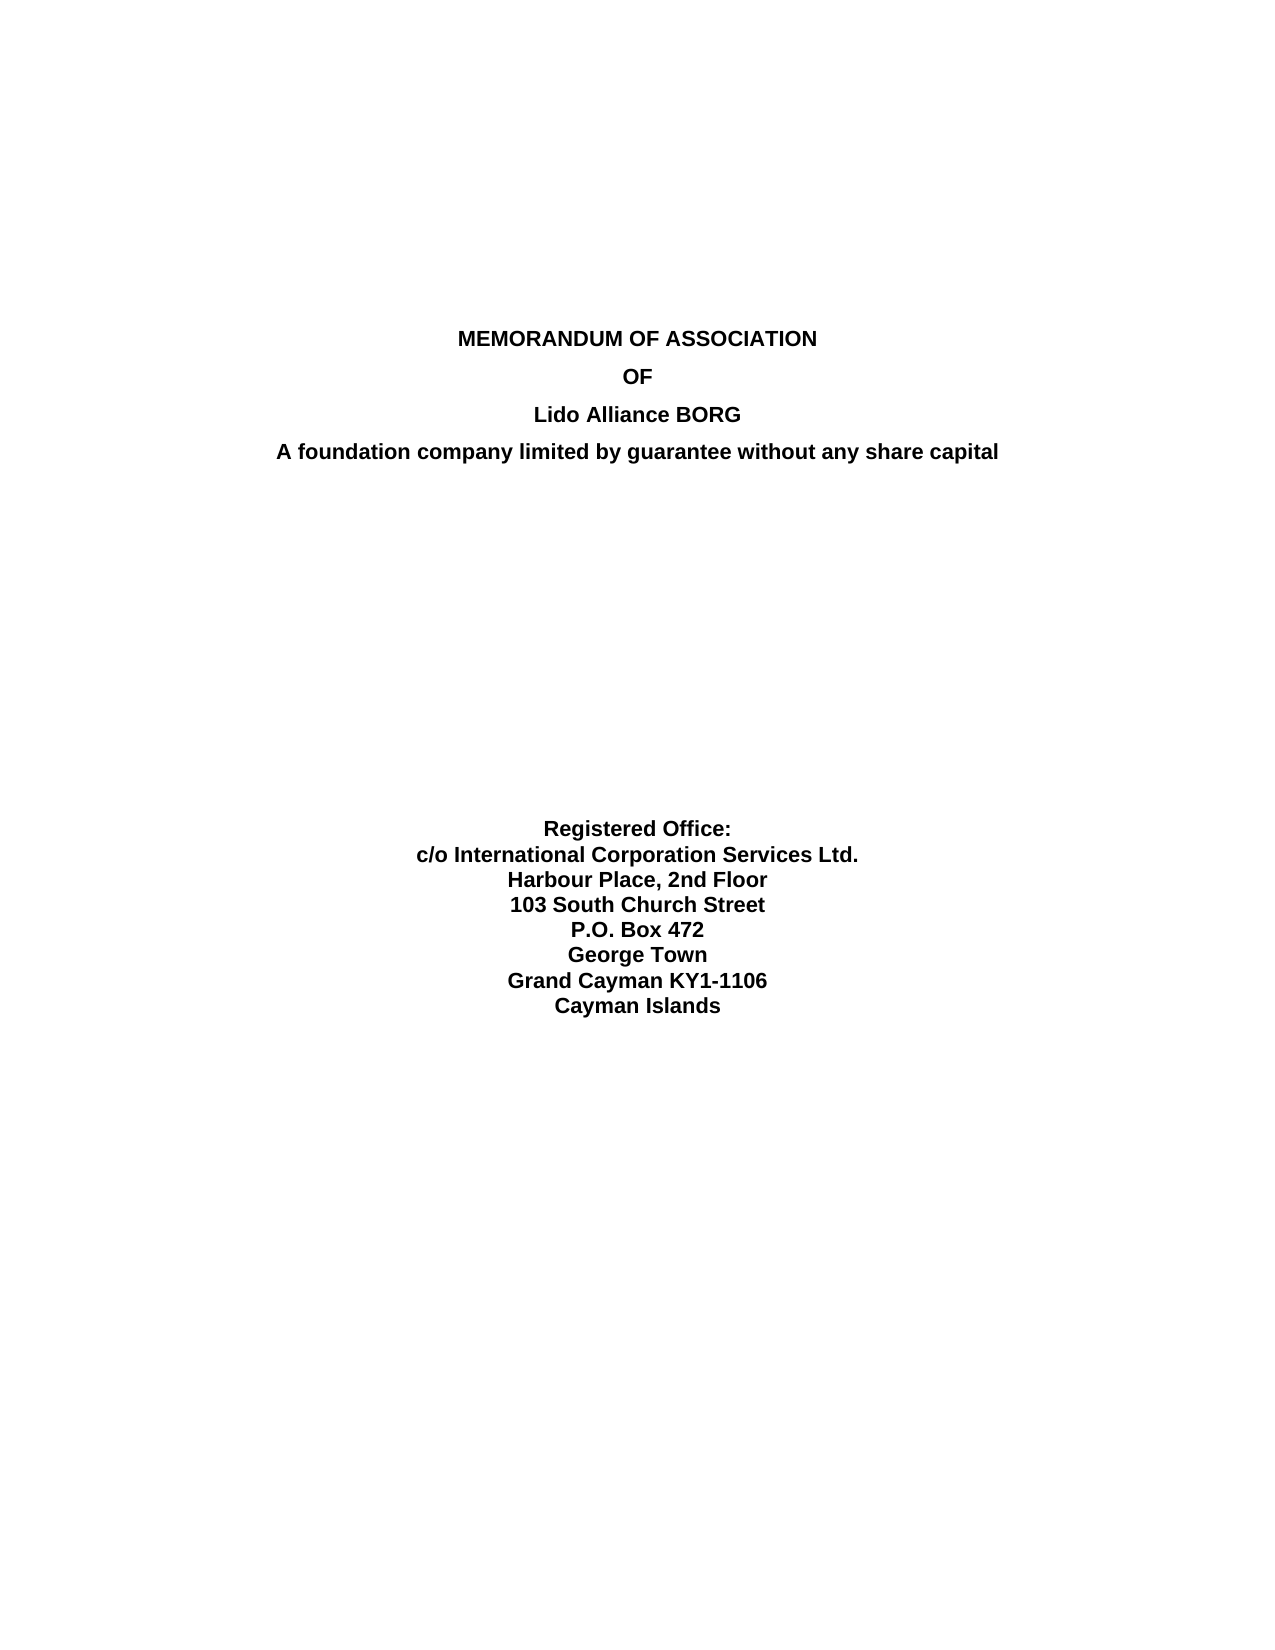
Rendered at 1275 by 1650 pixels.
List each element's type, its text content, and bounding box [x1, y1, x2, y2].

title George Town [150, 942, 1125, 967]
title Lido Alliance BORG [150, 401, 1125, 427]
title Cayman Islands [150, 993, 1125, 1018]
title A foundation company limited by guarantee without any share capital [150, 439, 1125, 464]
title OF [150, 364, 1125, 389]
title Grand Cayman KY1-1106 [150, 967, 1125, 993]
title c/o International Corporation Services Ltd. [150, 841, 1125, 867]
title 103 South Church Street [150, 892, 1125, 917]
title P.O. Box 472 [150, 917, 1125, 942]
title Harbour Place, 2nd Floor [150, 867, 1125, 892]
title MEMORANDUM OF ASSOCIATION [150, 326, 1125, 351]
title Registered Office: [150, 816, 1125, 841]
